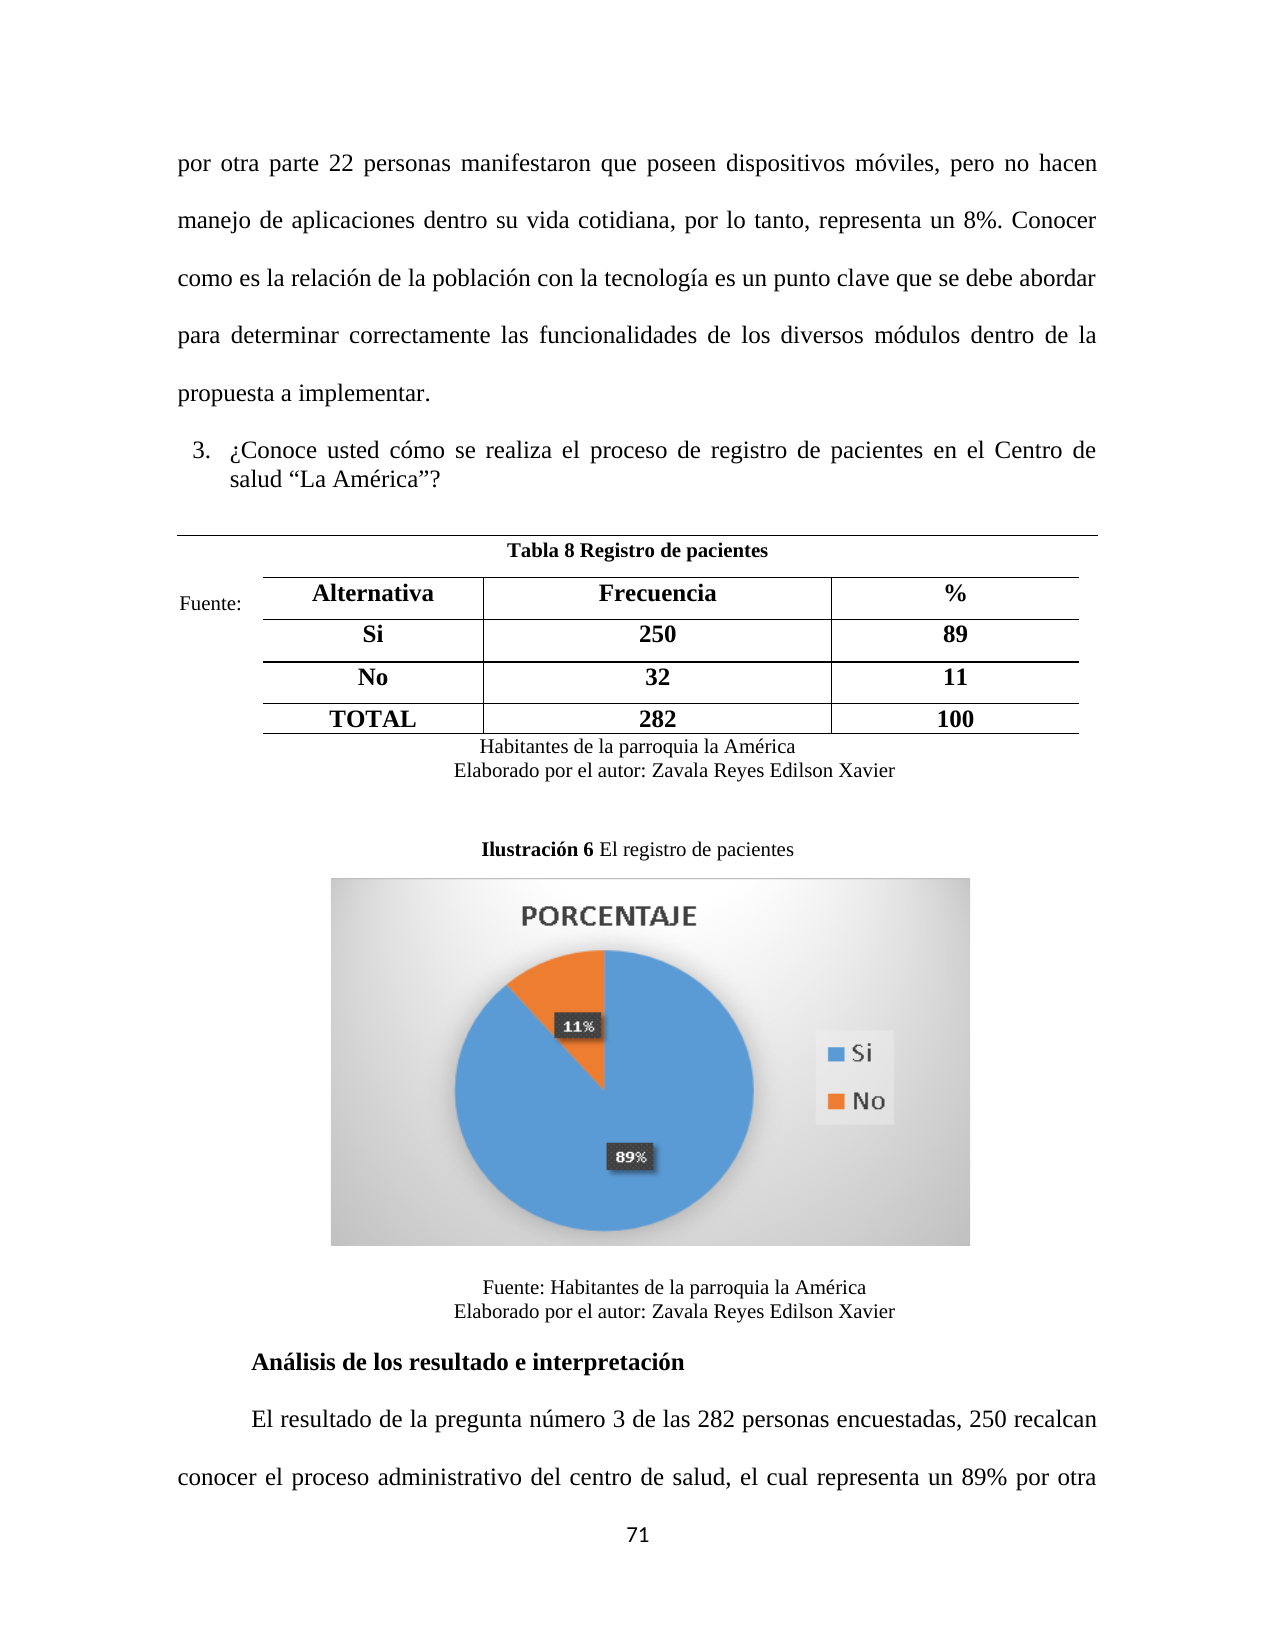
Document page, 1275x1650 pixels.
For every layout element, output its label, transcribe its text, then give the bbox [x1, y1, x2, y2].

table_cell TOTAL [263, 704, 483, 733]
table_cell No [263, 663, 483, 703]
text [177, 1404, 1098, 1491]
table_cell 89 [832, 620, 1079, 661]
list ¿Conoce usted cómo se realiza el proceso de registro de pacientes en el Centro de salud “La América”? [192, 435, 1098, 493]
table_cell 100 [832, 704, 1079, 733]
table_cell 11 [832, 663, 1079, 703]
picture [329, 878, 970, 1245]
table_cell 250 [484, 620, 831, 661]
text Ilustración 6 El registro de pacientes [177, 836, 1098, 861]
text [177, 148, 1098, 406]
table_cell 32 [484, 663, 831, 703]
text Tabla 8 Registro de pacientes [177, 536, 1098, 562]
text Fuente: Habitantes de la parroquia la América [177, 591, 1098, 758]
text Elaborado por el autor: Zavala Reyes Edilson Xavier [251, 1299, 1098, 1323]
text Análisis de los resultado e interpretación [177, 1347, 1098, 1376]
text Elaborado por el autor: Zavala Reyes Edilson Xavier [251, 758, 1098, 782]
table_cell Si [263, 620, 483, 661]
text Fuente: Habitantes de la parroquia la América [251, 1275, 1098, 1299]
table_header Frecuencia [484, 578, 831, 618]
table_header % [832, 578, 1079, 618]
table_cell 282 [484, 704, 831, 733]
table_header Alternativa [263, 578, 483, 618]
